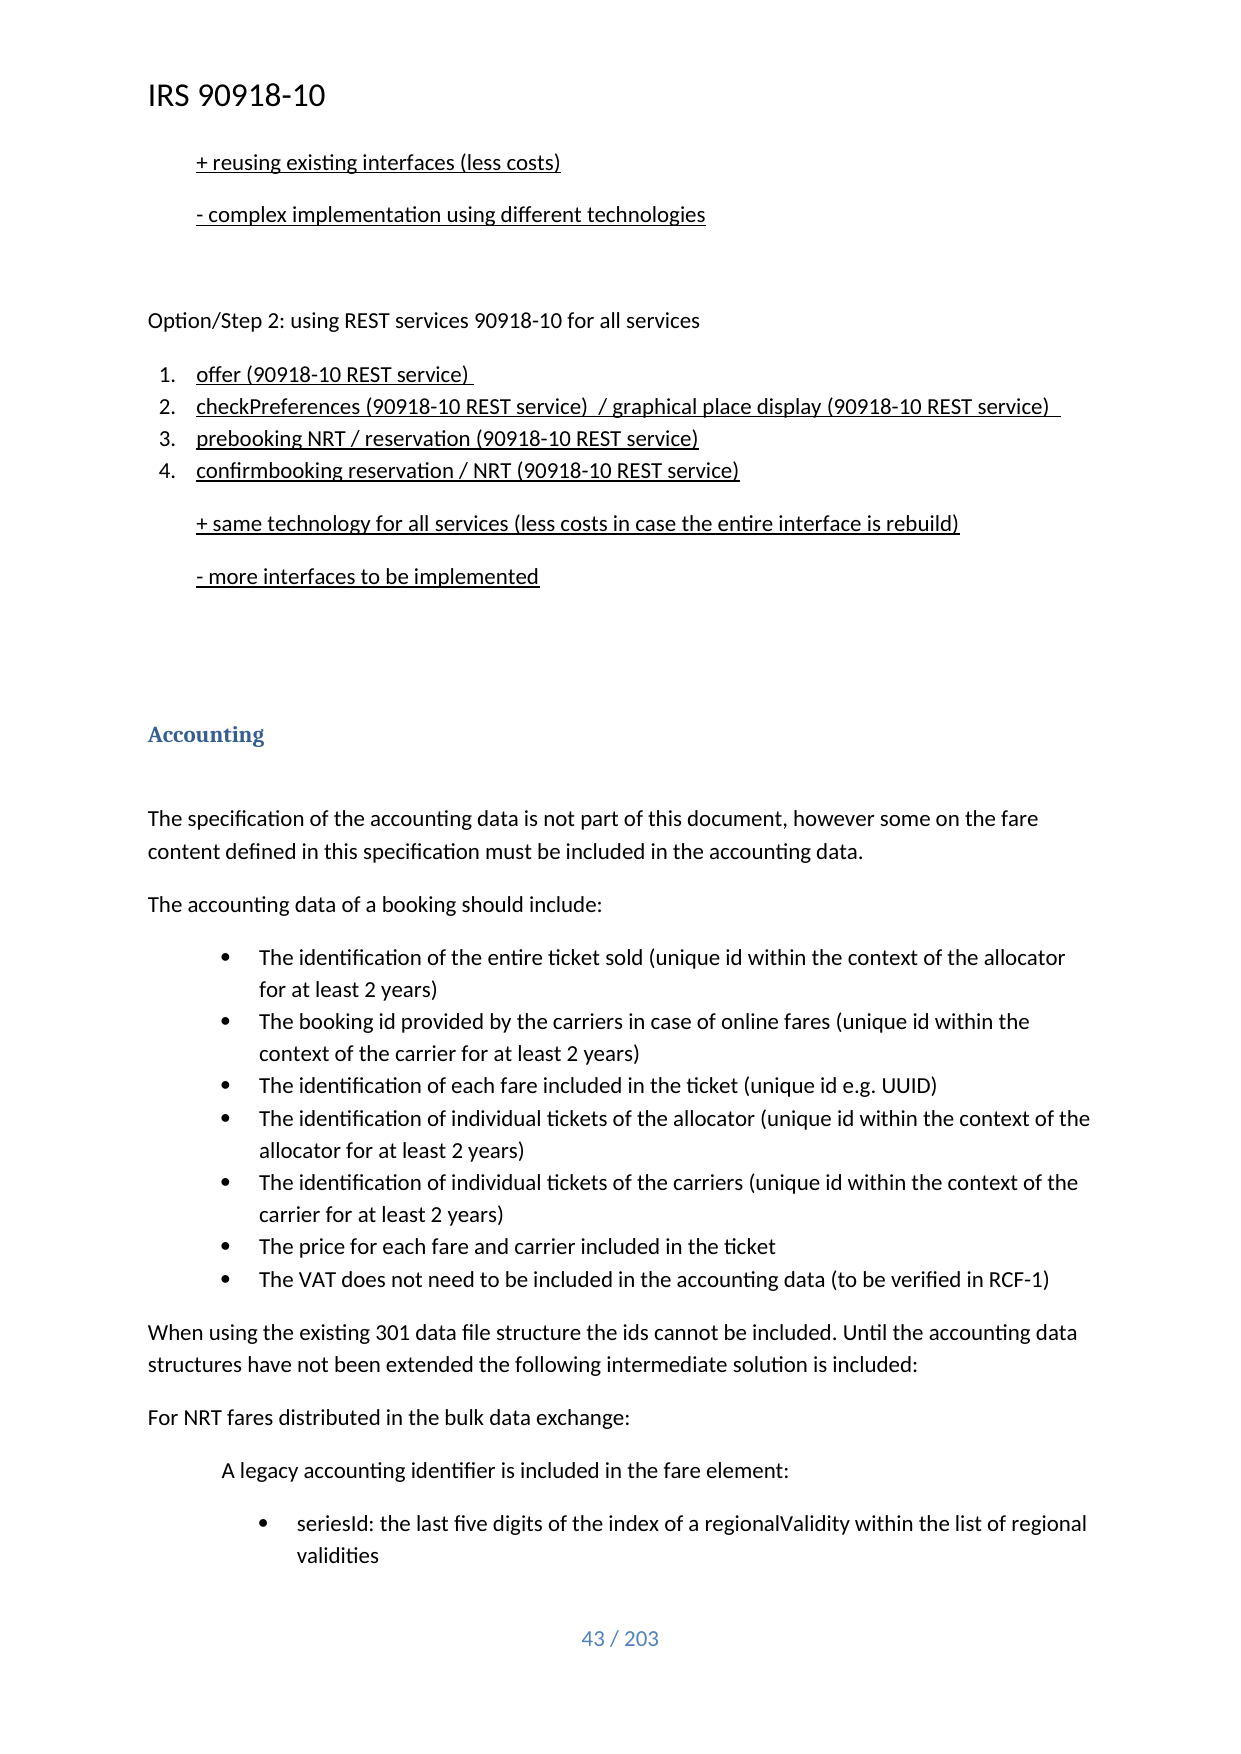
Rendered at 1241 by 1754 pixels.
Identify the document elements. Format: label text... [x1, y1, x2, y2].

list The price for each fare and carrier included in the ticket [221, 1232, 1093, 1261]
subtitle Accounting [148, 721, 1093, 748]
list prebooking NRT / reservation (90918-10 REST service) [158, 424, 1093, 452]
text The specification of the accounting data is not part of this document, however some on the fare content defined in this specification must be included in the accounting data. [148, 804, 1093, 865]
list checkPreferences (90918-10 REST service) / graphical place display (90918-10 REST service) [158, 392, 1093, 420]
list The identification of individual tickets of the allocator (unique id within the context of the allocator for at least 2 years) [221, 1104, 1093, 1164]
list The identification of individual tickets of the carriers (unique id within the context of the carrier for at least 2 years) [221, 1168, 1093, 1228]
list The booking id provided by the carriers in case of online fares (unique id within the context of the carrier for at least 2 years) [221, 1007, 1093, 1067]
text + same technology for all services (less costs in case the entire interface is rebuild) [196, 509, 1093, 537]
text - more interfaces to be implemented [196, 562, 1093, 590]
list The identification of the entire ticket sold (unique id within the context of the allocator for at least 2 years) [221, 943, 1093, 1003]
text A legacy accounting identifier is included in the fare element: [148, 1456, 1093, 1484]
list The VAT does not need to be included in the accounting data (to be verified in RCF-1) [221, 1265, 1093, 1293]
text When using the existing 301 data file structure the ids cannot be included. Until the accounting data structures have not been extended the following intermediate solution is included: [148, 1318, 1093, 1378]
list seriesId: the last five digits of the index of a regionalValidity within the list of regional validities [259, 1509, 1093, 1569]
list offer (90918-10 REST service) [158, 360, 1093, 388]
text The accounting data of a booking should include: [148, 890, 1093, 918]
text - complex implementation using different technologies [196, 201, 1093, 229]
list The identification of each fare included in the ticket (unique id e.g. UUID) [221, 1072, 1093, 1099]
text For NRT fares distributed in the bulk data exchange: [148, 1403, 1093, 1431]
text + reusing existing interfaces (less costs) [196, 148, 1093, 176]
text Option/Step 2: using REST services 90918-10 for all services [148, 307, 1093, 335]
list confirmbooking reservation / NRT (90918-10 REST service) [158, 456, 1093, 484]
